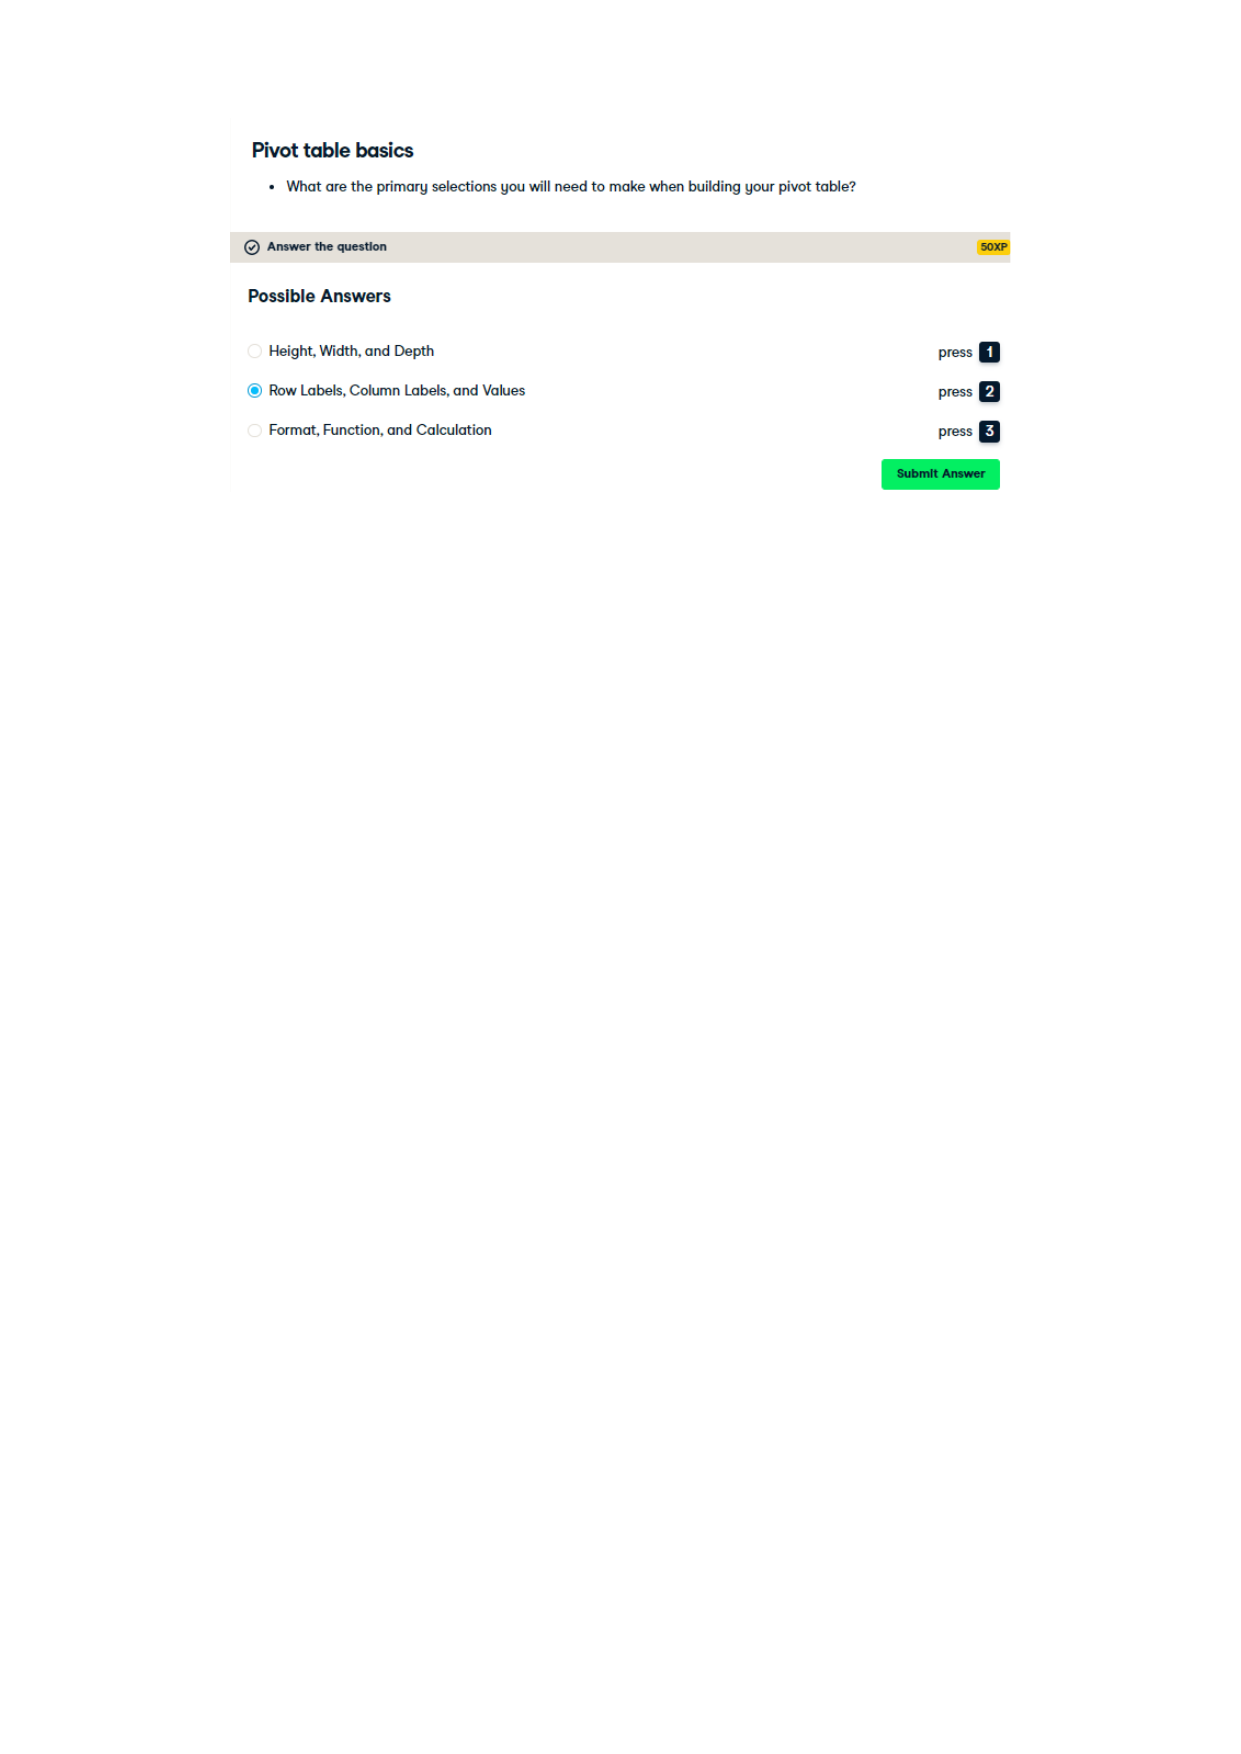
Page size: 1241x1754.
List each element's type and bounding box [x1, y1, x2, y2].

picture [230, 118, 1011, 492]
